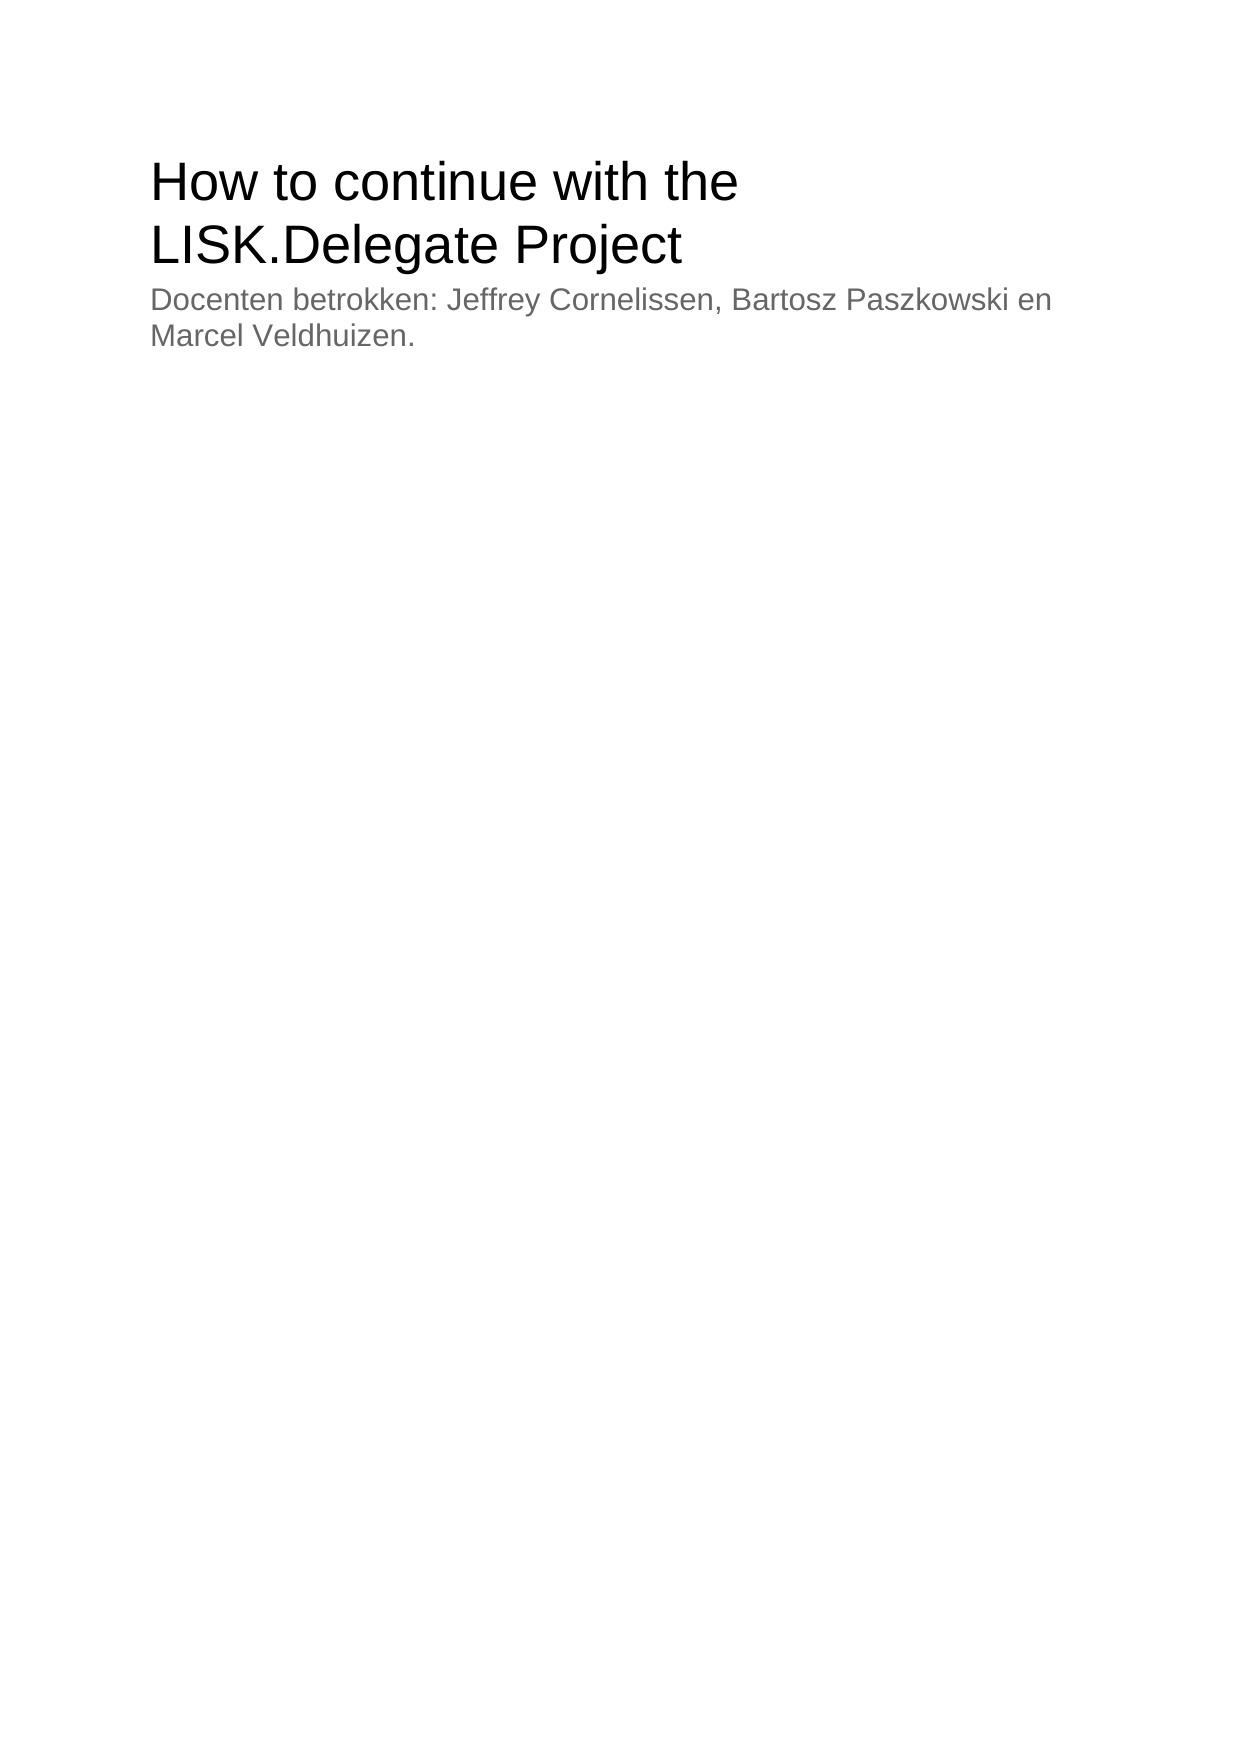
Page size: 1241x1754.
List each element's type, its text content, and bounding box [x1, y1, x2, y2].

subtitle Docenten betrokken: Jeffrey Cornelissen, Bartosz Paszkowski en Marcel Veldhuizen. [150, 281, 1090, 353]
title How to continue with the LISK.Delegate Project [150, 150, 1090, 274]
